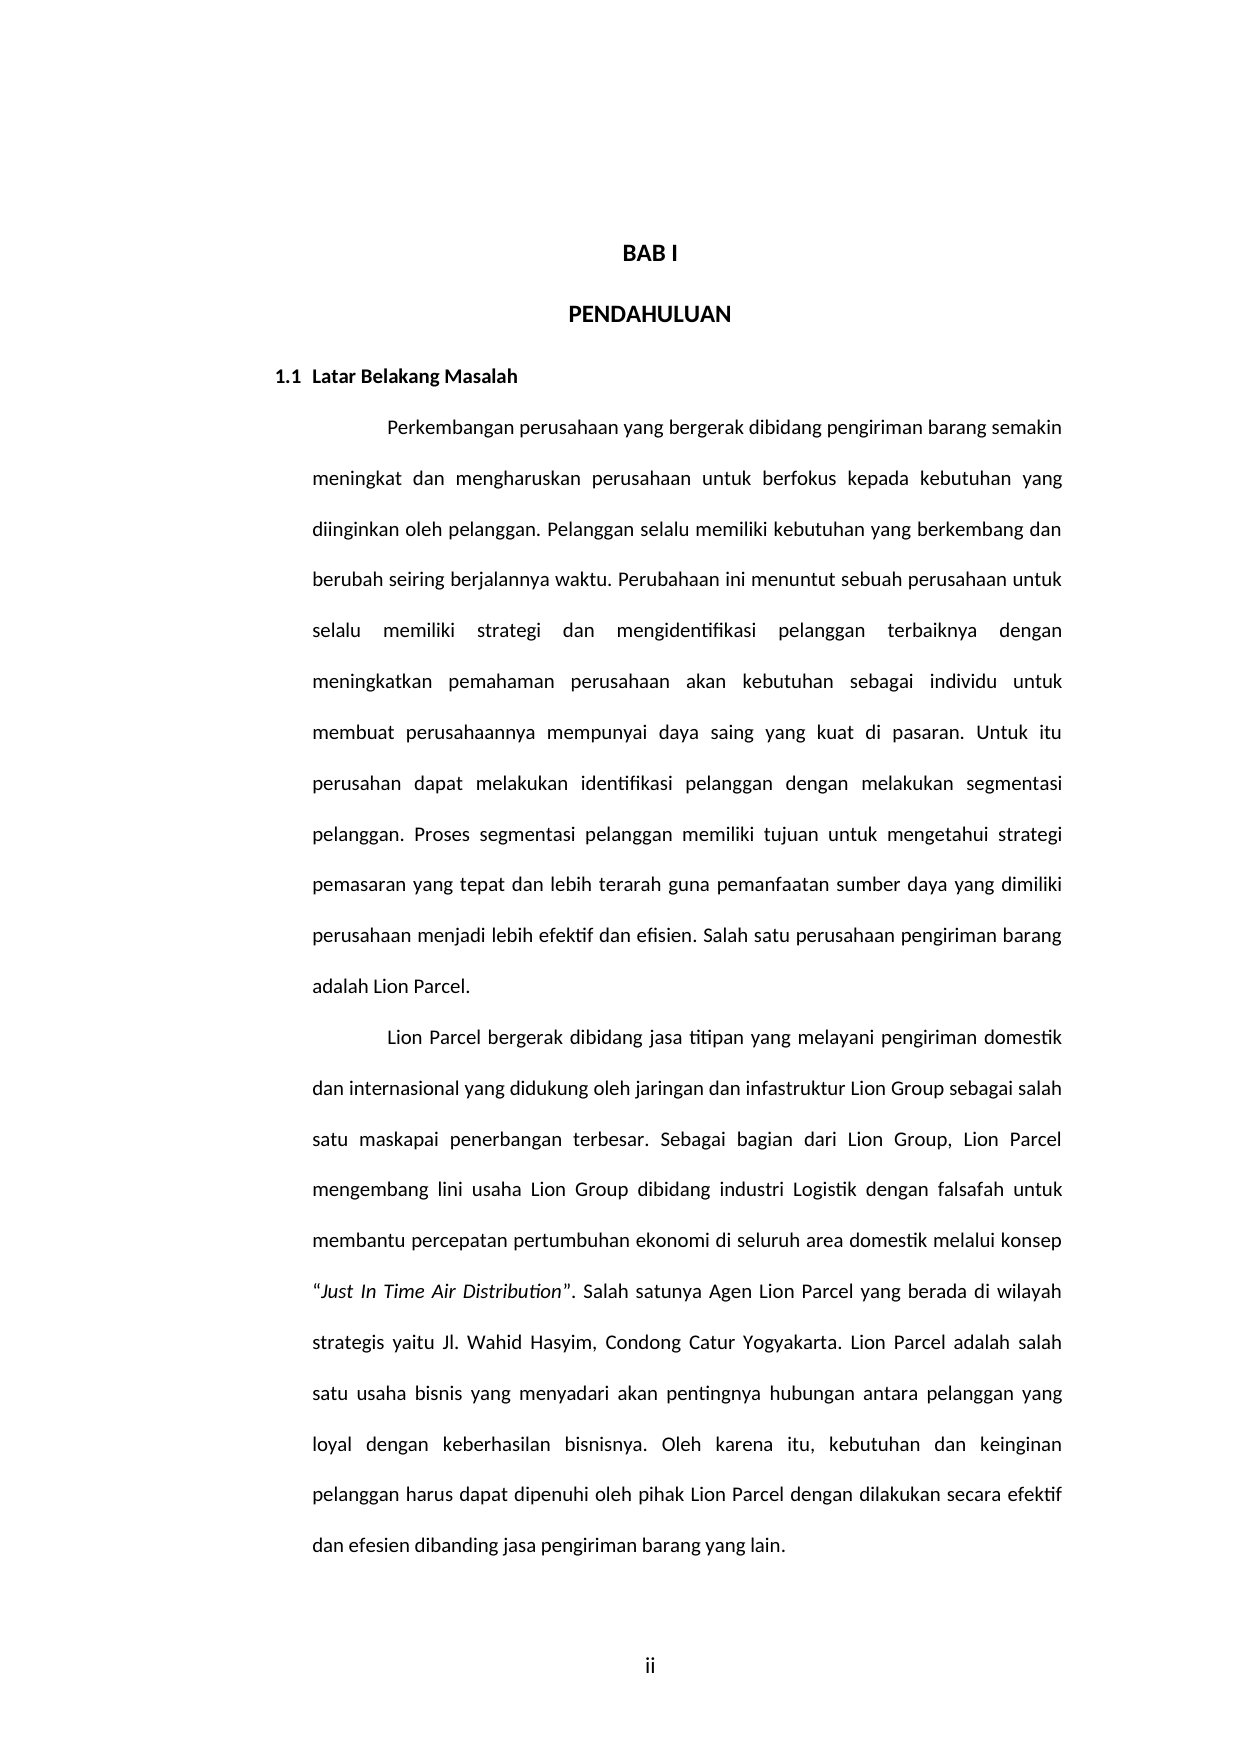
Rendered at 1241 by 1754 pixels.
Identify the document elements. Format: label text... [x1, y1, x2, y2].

subtitle Latar Belakang Masalah [274, 363, 1063, 389]
subtitle PENDAHULUAN [237, 298, 1063, 328]
list Lion Parcel bergerak dibidang jasa titipan yang melayani pengiriman domestik dan internasional yang didukung oleh jaringan dan infastruktur Lion Group sebagai salah satu maskapai penerbangan terbesar. Sebagai bagian dari Lion Group, Lion Parcel mengembang lini usaha Lion Group dibidang industri Logistik dengan falsafah untuk membantu percepatan pertumbuhan ekonomi di seluruh area domestik melalui konsep “Just In Time Air Distribution”. Salah satunya Agen Lion Parcel yang berada di wilayah strategis yaitu Jl. Wahid Hasyim, Condong Catur Yogyakarta. Lion Parcel adalah salah satu usaha bisnis yang menyadari akan pentingnya hubungan antara pelanggan yang loyal dengan keberhasilan bisnisnya. Oleh karena itu, kebutuhan dan keinginan pelanggan harus dapat dipenuhi oleh pihak Lion Parcel dengan dilakukan secara efektif dan efesien dibanding jasa pengiriman barang yang lain. [312, 1024, 1063, 1558]
list Perkembangan perusahaan yang bergerak dibidang pengiriman barang semakin meningkat dan mengharuskan perusahaan untuk berfokus kepada kebutuhan yang diinginkan oleh pelanggan. Pelanggan selalu memiliki kebutuhan yang berkembang dan berubah seiring berjalannya waktu. Perubahaan ini menuntut sebuah perusahaan untuk selalu memiliki strategi dan mengidentifikasi pelanggan terbaiknya dengan meningkatkan pemahaman perusahaan akan kebutuhan sebagai individu untuk membuat perusahaannya mempunyai daya saing yang kuat di pasaran. Untuk itu perusahan dapat melakukan identifikasi pelanggan dengan melakukan segmentasi pelanggan. Proses segmentasi pelanggan memiliki tujuan untuk mengetahui strategi pemasaran yang tepat dan lebih terarah guna pemanfaatan sumber daya yang dimiliki perusahaan menjadi lebih efektif dan efisien. Salah satu perusahaan pengiriman barang adalah Lion Parcel. [312, 414, 1063, 999]
subtitle BAB I [237, 237, 1063, 267]
